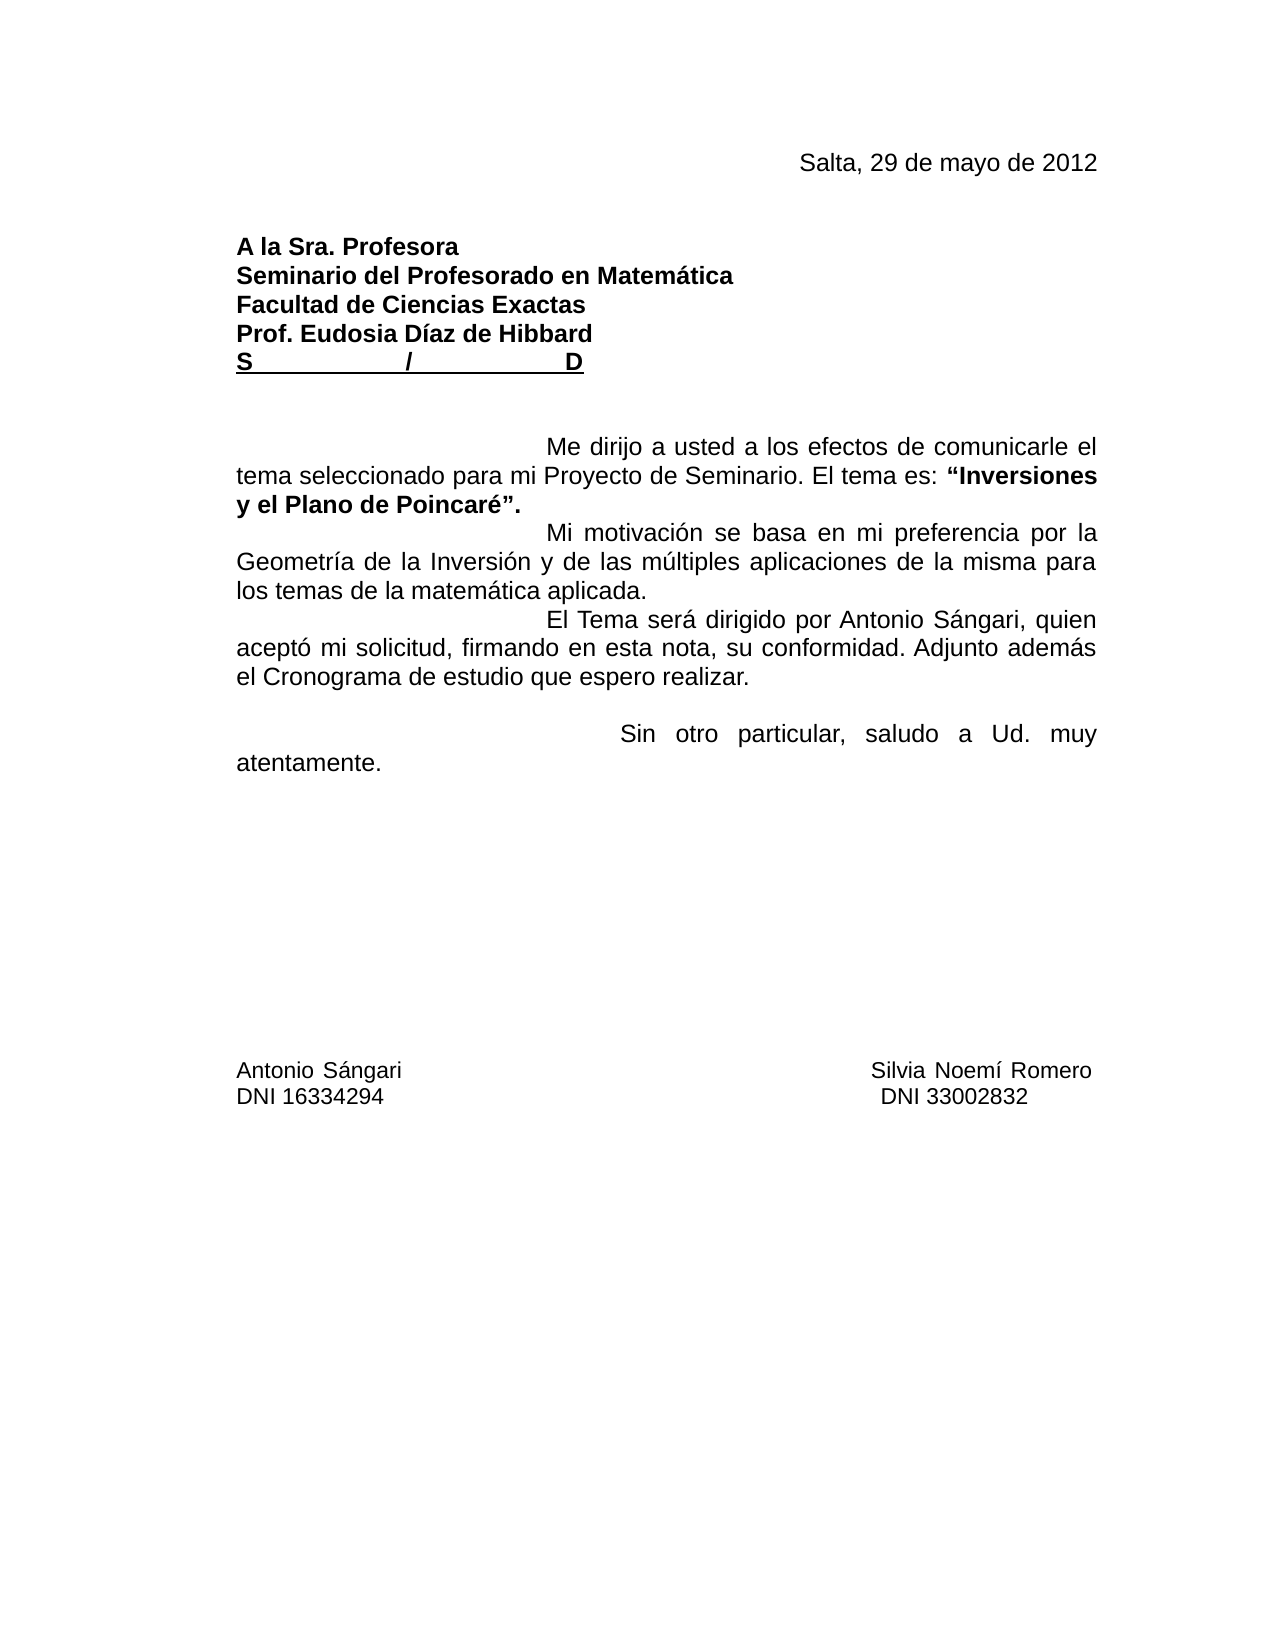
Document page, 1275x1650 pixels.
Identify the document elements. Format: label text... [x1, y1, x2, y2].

text Facultad de Ciencias Exactas [236, 290, 1098, 319]
text Seminario del Profesorado en Matemática [236, 261, 1098, 290]
text Prof. Eudosia Díaz de Hibbard [236, 319, 1098, 347]
text Mi motivación se basa en mi preferencia por la Geometría de la Inversión y de las múltiples aplicaciones de la misma para los temas de la matemática aplicada. [236, 518, 1098, 605]
text Me dirijo a usted a los efectos de comunicarle el tema seleccionado para mi Proyecto de Seminario. El tema es: “Inversiones y el Plano de Poincaré”. [236, 432, 1098, 518]
text El Tema será dirigido por Antonio Sángari, quien aceptó mi solicitud, firmando en esta nota, su conformidad. Adjunto además el Cronograma de estudio que espero realizar. [236, 605, 1098, 691]
text Sin otro particular, saludo a Ud. muy atentamente. [236, 719, 1098, 776]
text A la Sra. Profesora [236, 232, 1098, 261]
text Antonio Sángari Silvia Noemí Romero DNI 16334294 DNI 33002832 [236, 1057, 1098, 1109]
text Salta, 29 de mayo de 2012 [251, 148, 1098, 176]
text S / D [236, 347, 1098, 376]
